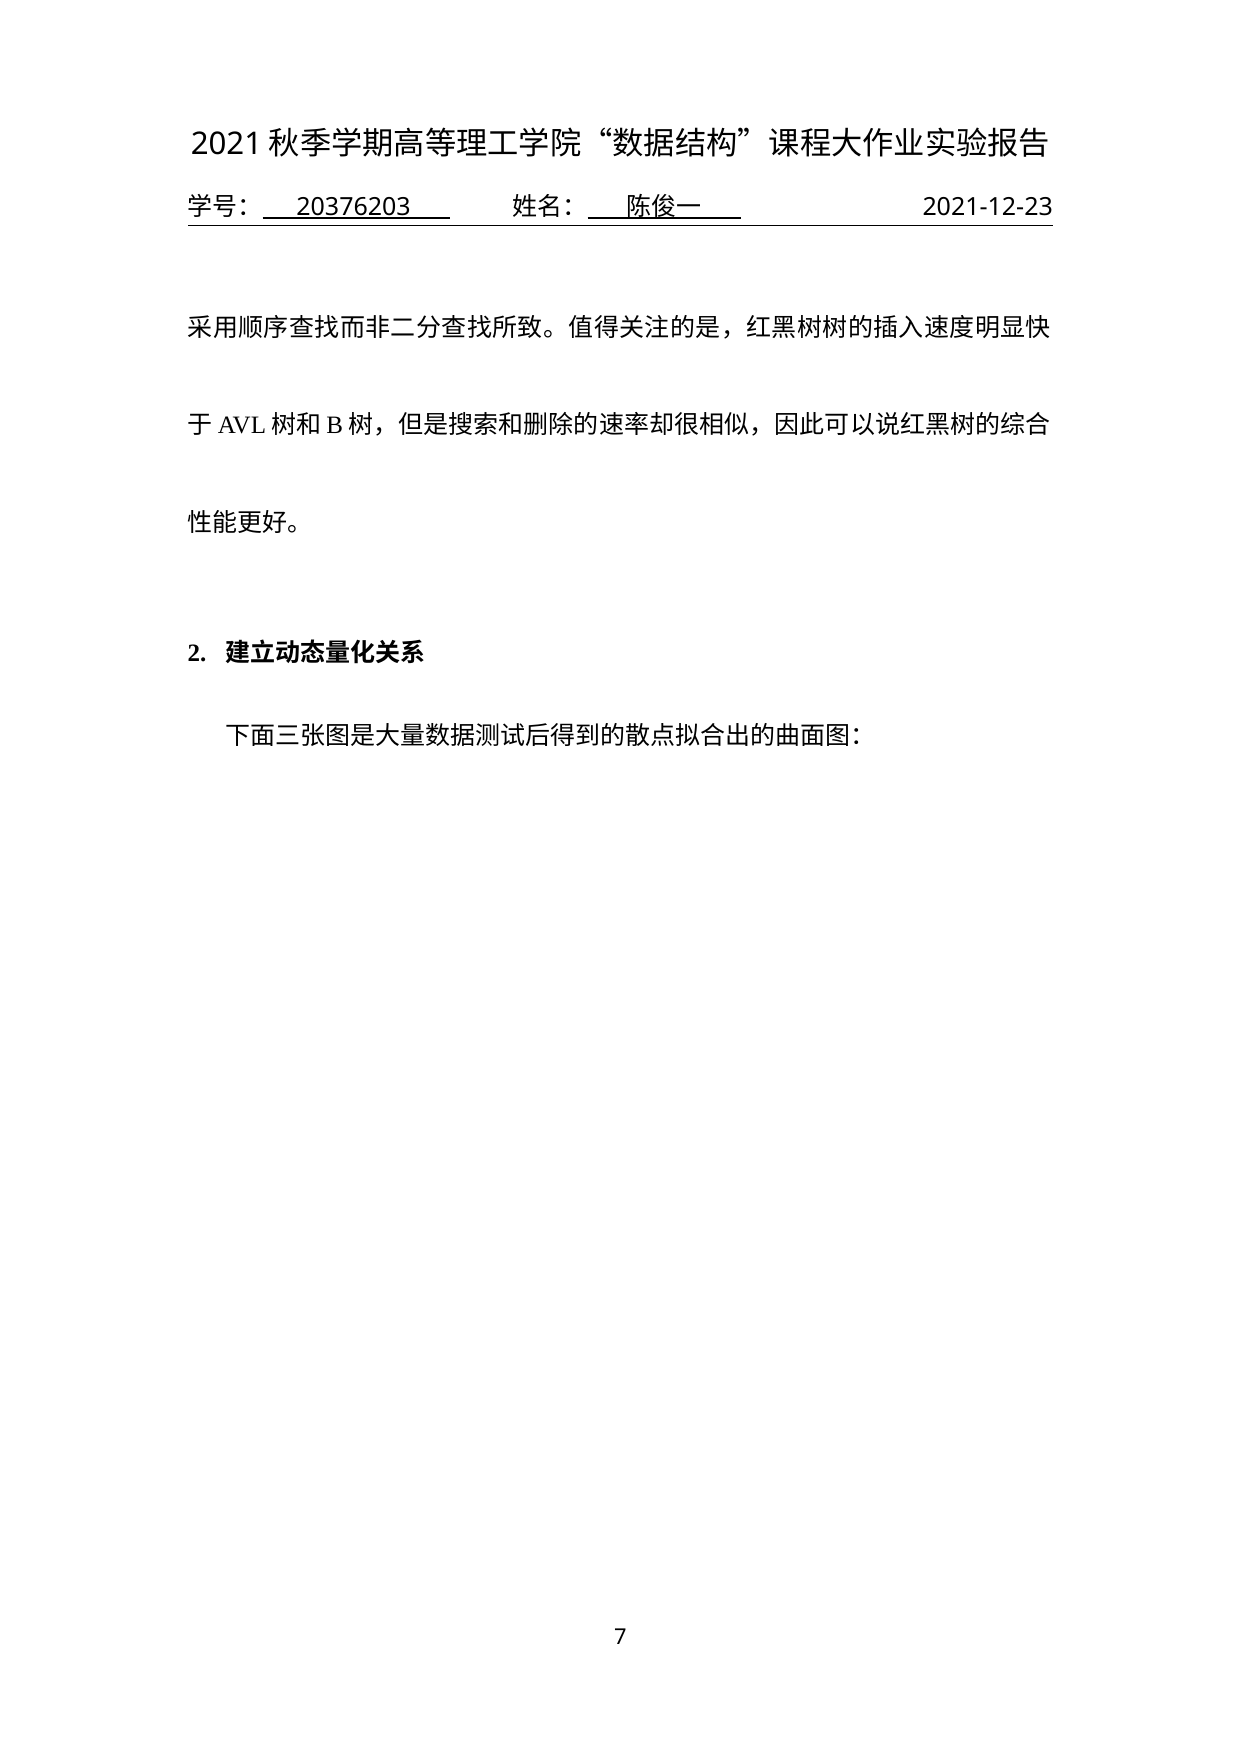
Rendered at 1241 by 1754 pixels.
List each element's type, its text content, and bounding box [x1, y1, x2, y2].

list 建立动态量化关系 [187, 618, 1053, 683]
text 下面三张图是大量数据测试后得到的散点拟合出的曲面图： [187, 701, 1053, 766]
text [187, 293, 1053, 553]
